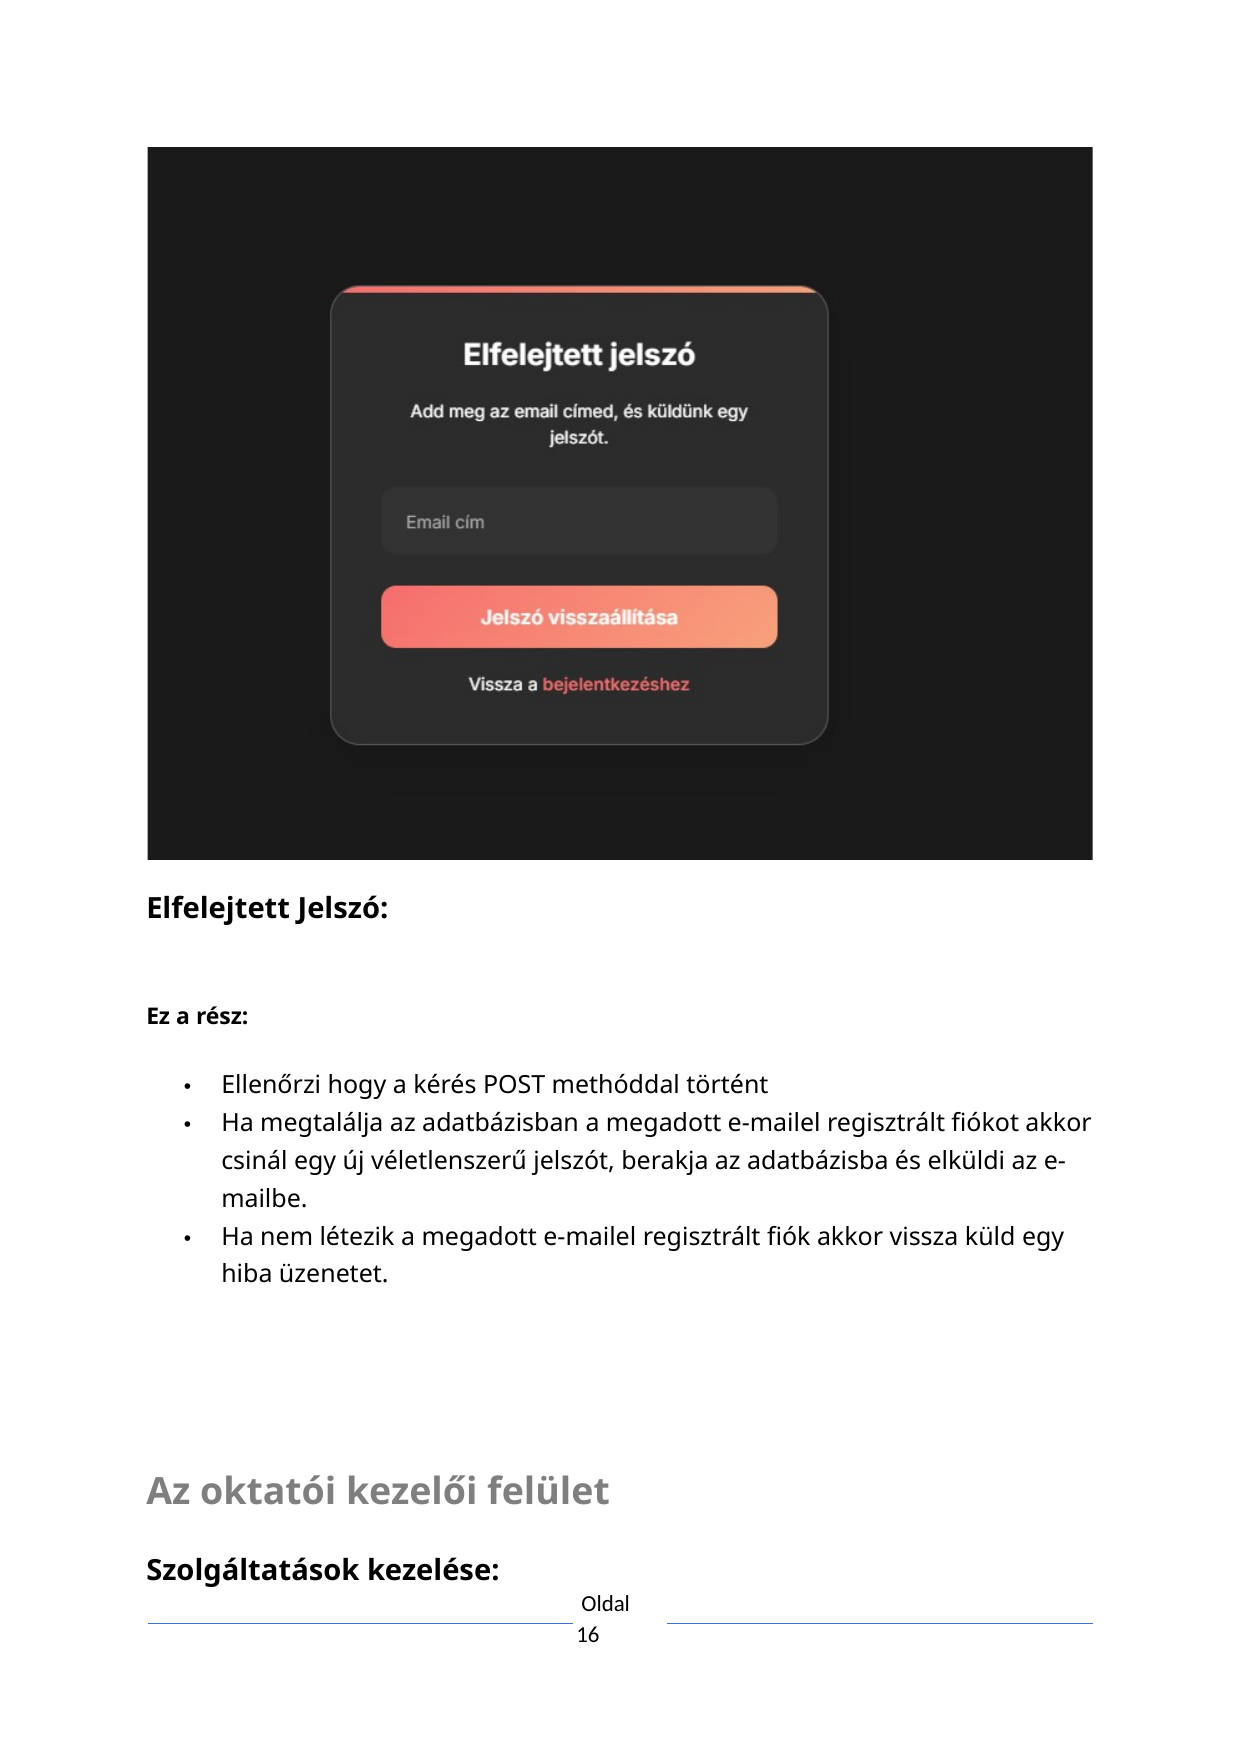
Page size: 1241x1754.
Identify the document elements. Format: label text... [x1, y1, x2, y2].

text Ez a rész: [146, 1000, 1236, 1031]
text Elfelejtett Jelszó: [146, 887, 1236, 927]
list Ellenőrzi hogy a kérés POST methóddal történt [183, 1067, 1093, 1101]
picture [147, 147, 1093, 860]
list Ha nem létezik a megadott e-mailel regisztrált fiók akkor vissza küld egy hiba üzenetet. [183, 1218, 1093, 1290]
text Szolgáltatások kezelése: [146, 1550, 804, 1589]
subtitle Az oktatói kezelői felület [146, 1464, 804, 1515]
list Ha megtalálja az adatbázisban a megadott e-mailel regisztrált fiókot akkor csinál egy új véletlenszerű jelszót, berakja az adatbázisba és elküldi az e-mailbe. [183, 1105, 1093, 1214]
